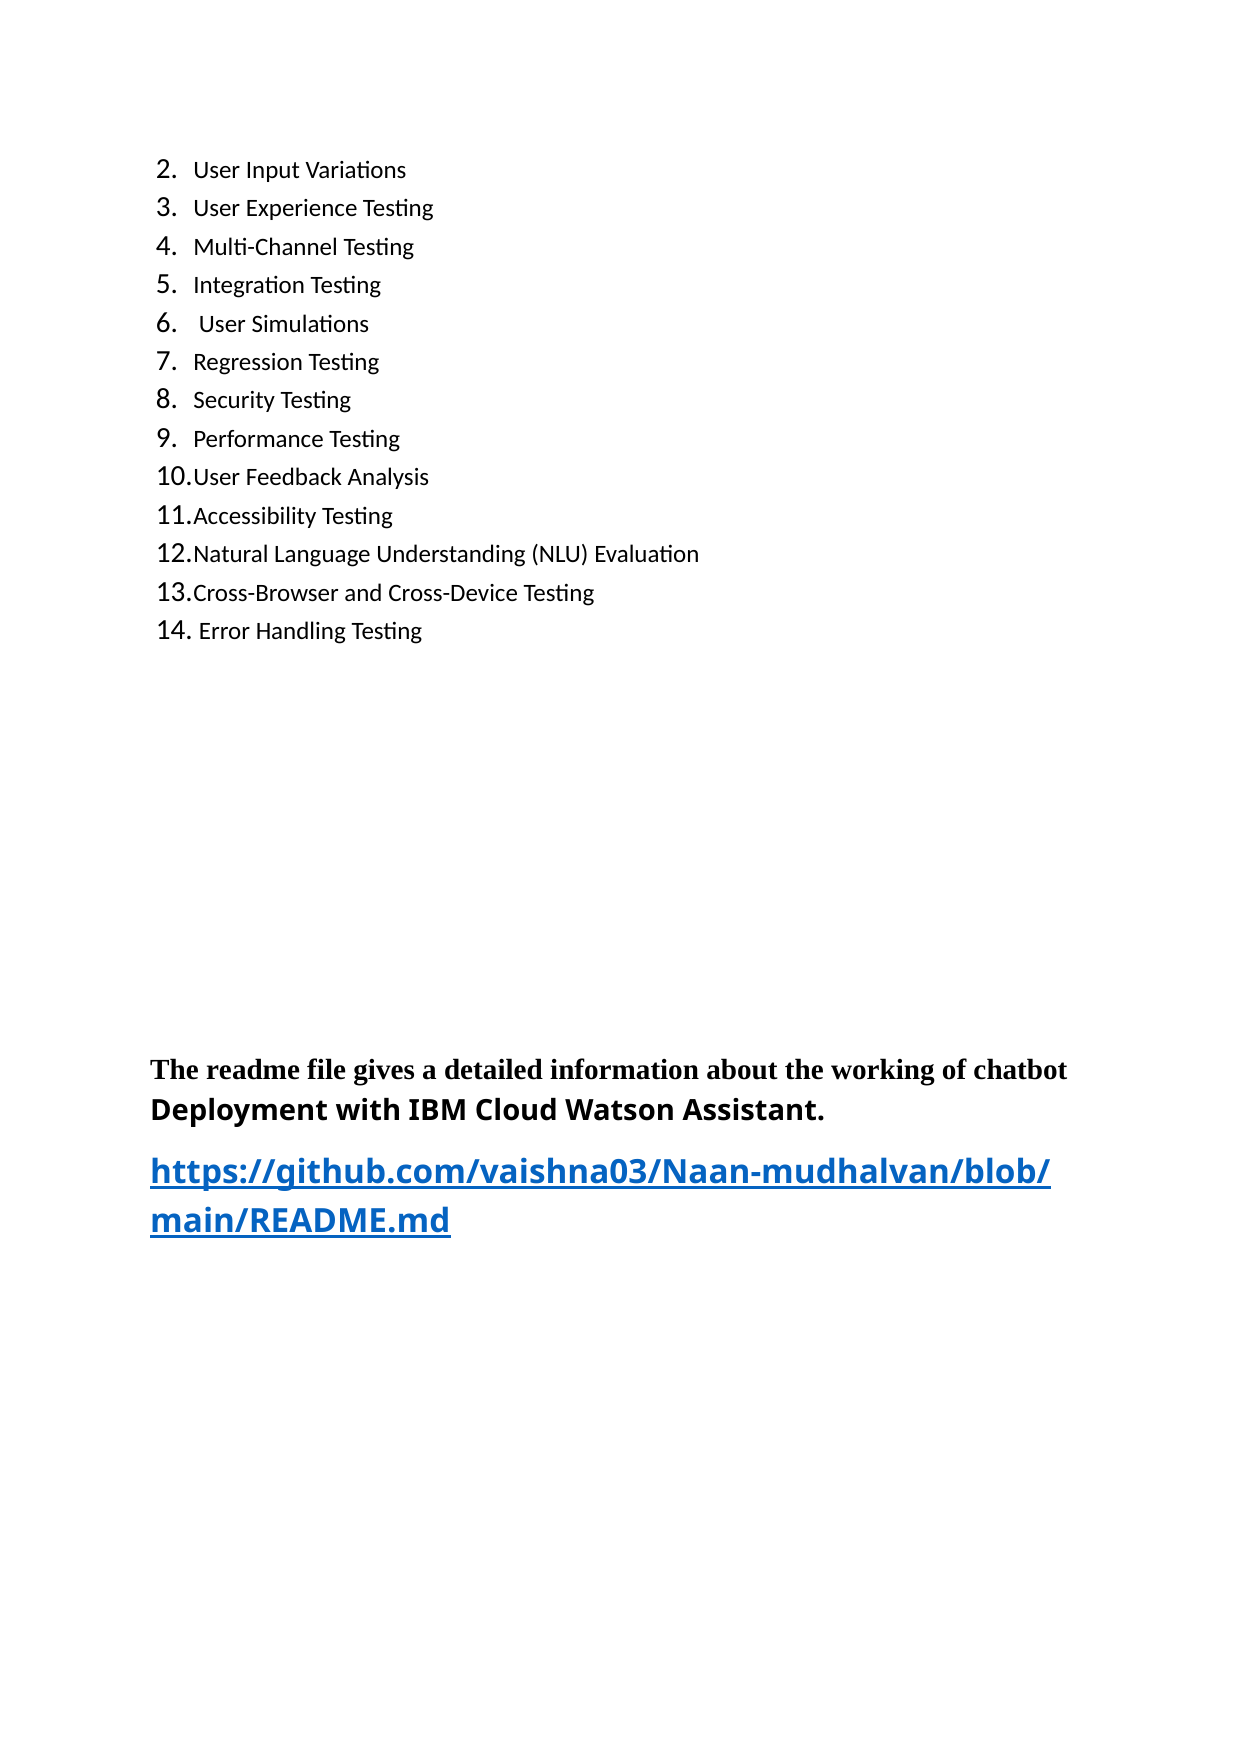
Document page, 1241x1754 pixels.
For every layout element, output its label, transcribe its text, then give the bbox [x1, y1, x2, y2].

list Accessibility Testing [156, 496, 1090, 532]
list User Input Variations [156, 150, 1090, 186]
list Security Testing [156, 381, 1090, 416]
list User Feedback Analysis [156, 457, 1090, 493]
text https://github.com/vaishna03/Naan-mudhalvan/blob/main/README.md [150, 1148, 1090, 1243]
list Performance Testing [156, 419, 1090, 455]
list User Experience Testing [156, 188, 1090, 224]
list Natural Language Understanding (NLU) Evaluation [156, 534, 1090, 570]
list User Simulations [156, 304, 1090, 339]
list Multi-Channel Testing [156, 227, 1090, 262]
list Regression Testing [156, 342, 1090, 378]
text The readme file gives a detailed information about the working of chatbot Deployment with IBM Cloud Watson Assistant. [150, 1052, 1090, 1128]
list Cross-Browser and Cross-Device Testing [156, 573, 1090, 608]
list Integration Testing [156, 265, 1090, 301]
list Error Handling Testing [156, 611, 1090, 647]
